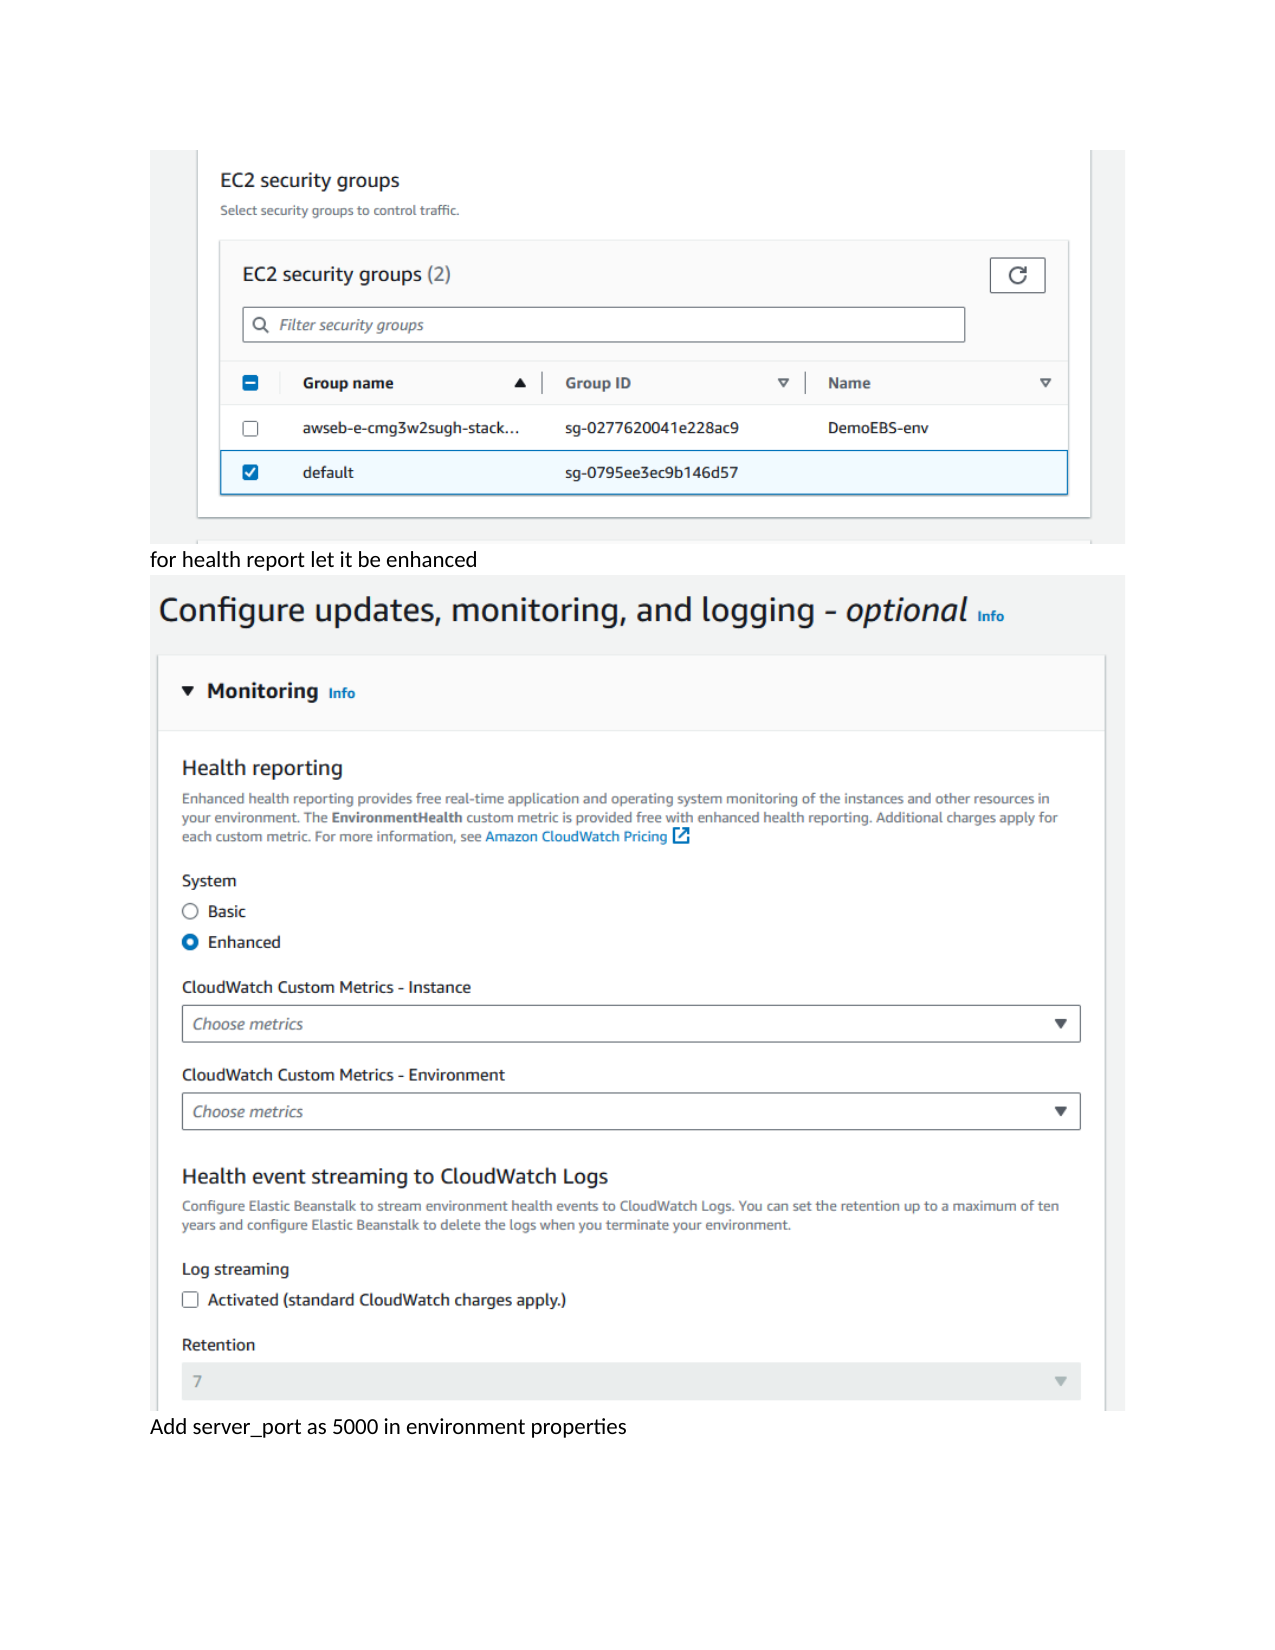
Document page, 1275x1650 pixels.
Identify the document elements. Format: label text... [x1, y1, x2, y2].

picture [150, 575, 1125, 1411]
picture [150, 150, 1125, 544]
